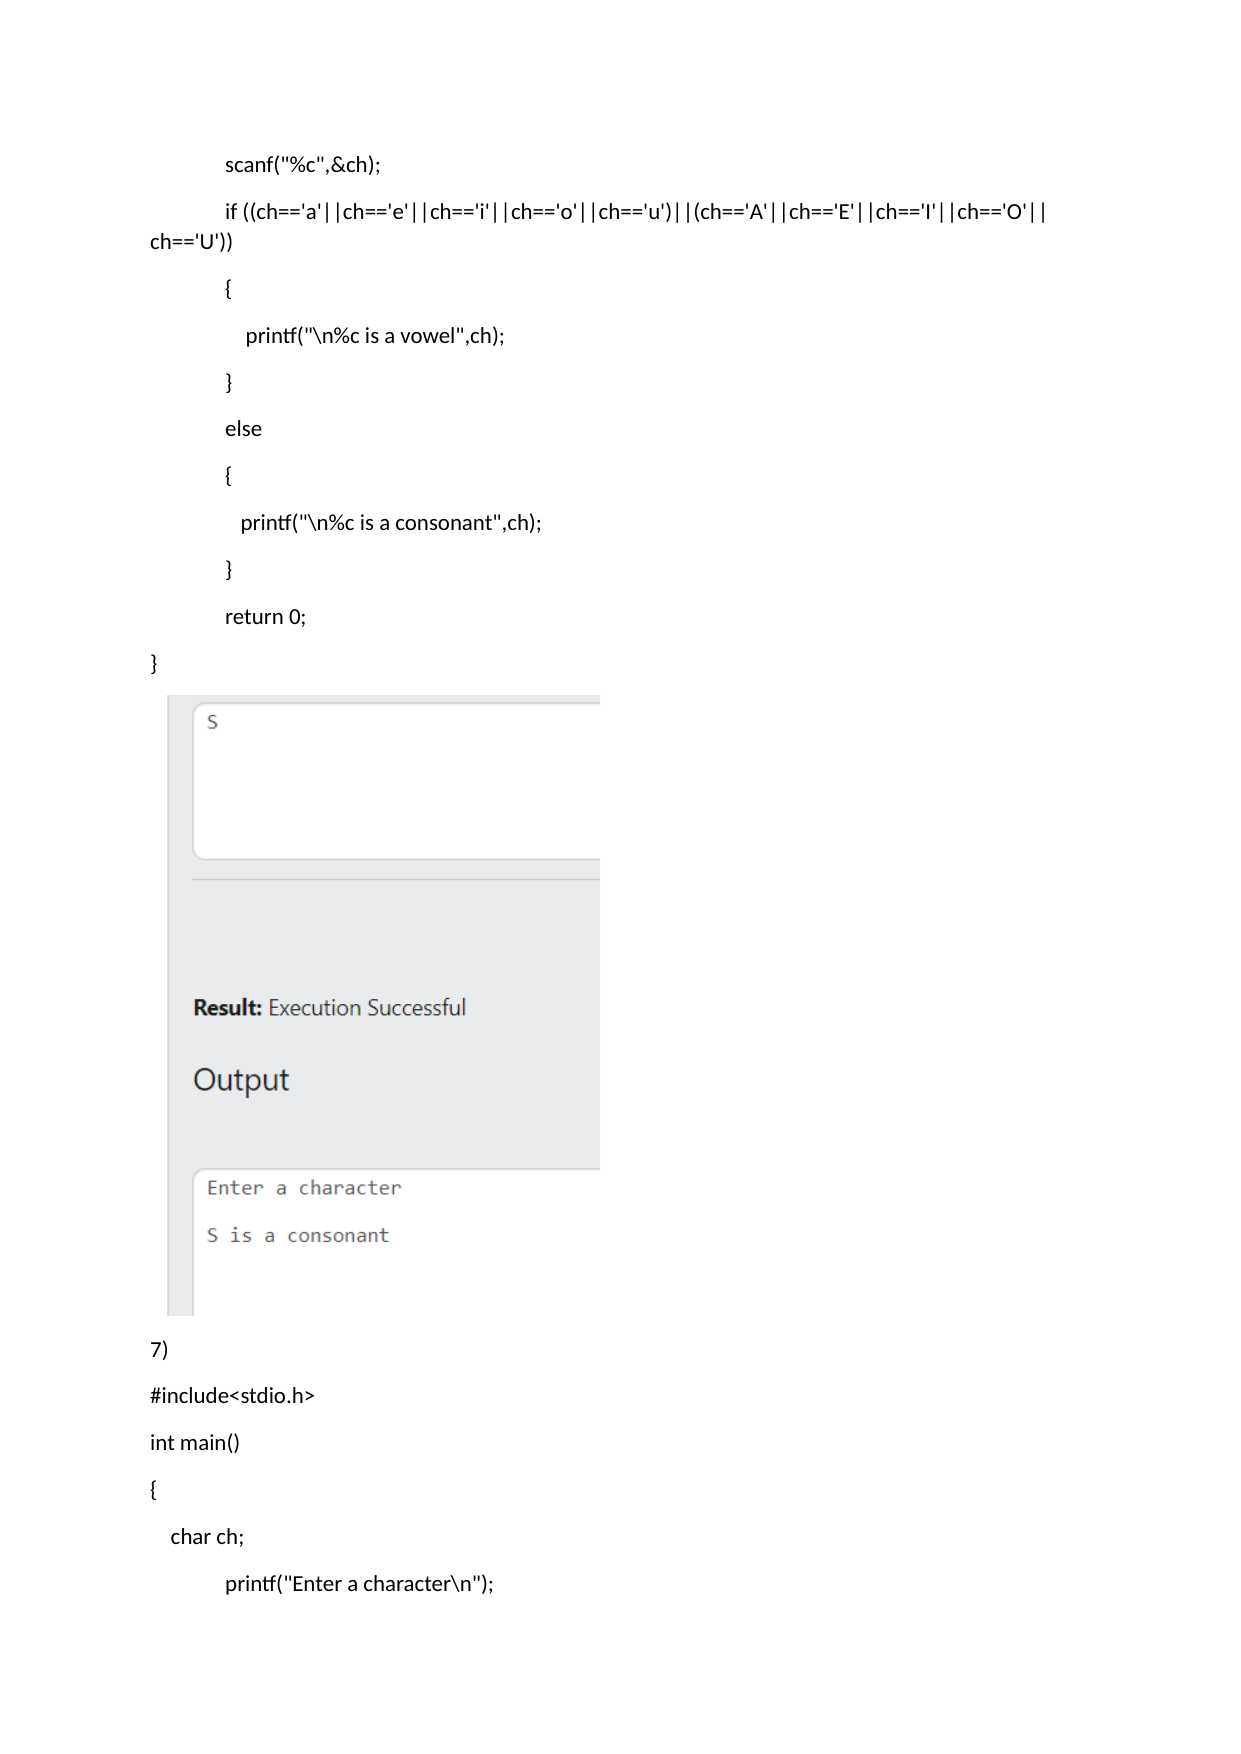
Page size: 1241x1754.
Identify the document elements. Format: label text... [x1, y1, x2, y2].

text printf("\n%c is a consonant",ch); [150, 508, 1090, 536]
text } [150, 649, 1090, 677]
text { [150, 274, 1090, 302]
text { [150, 1475, 1090, 1503]
text #include<stdio.h> [150, 1382, 1090, 1410]
picture [150, 695, 600, 1316]
text scanf("%c",&ch); [150, 150, 1090, 178]
text return 0; [150, 602, 1090, 630]
text printf("\n%c is a vowel",ch); [150, 321, 1090, 349]
text { [150, 461, 1090, 489]
text } [150, 368, 1090, 396]
text if ((ch=='a'||ch=='e'||ch=='i'||ch=='o'||ch=='u')||(ch=='A'||ch=='E'||ch=='I'||ch=='O'||ch=='U')) [150, 197, 1090, 255]
text 7) [150, 1335, 1090, 1363]
text } [150, 555, 1090, 583]
text char ch; [150, 1522, 1090, 1550]
text int main() [150, 1428, 1090, 1457]
text printf("Enter a character\n"); [150, 1569, 1090, 1597]
text else [150, 414, 1090, 443]
